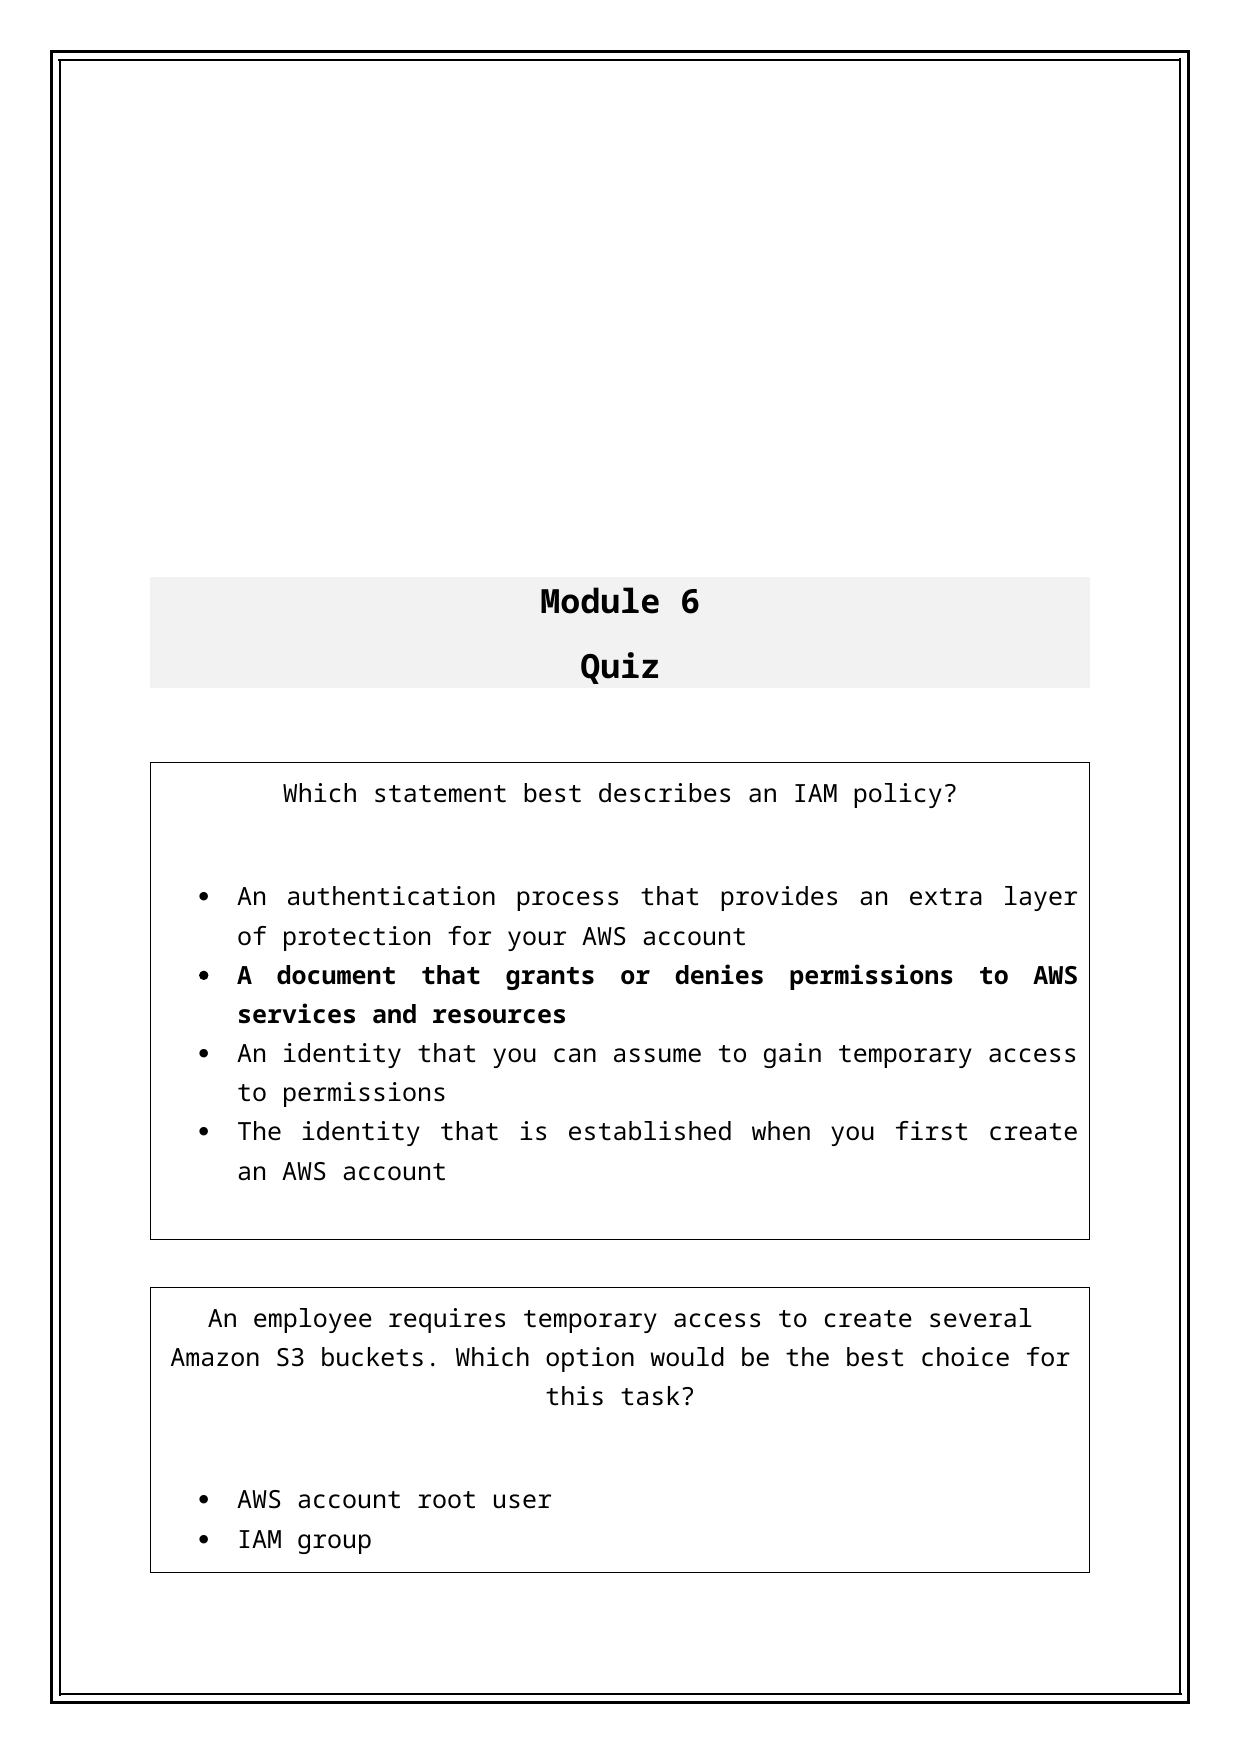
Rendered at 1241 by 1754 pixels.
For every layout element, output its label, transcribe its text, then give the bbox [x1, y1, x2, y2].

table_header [151, 1288, 1089, 1572]
table_header Which statement best describes an IAM policy? An authentication process that provides an extra layer of protection for your AWS account A document that grants or denies permissions to AWS services and resources An identity that you can assume to gain temporary access to permissions The identity that is established when you first create an AWS account [151, 763, 1089, 1239]
text Module 6 [150, 577, 1090, 623]
text Quiz [150, 643, 1090, 688]
